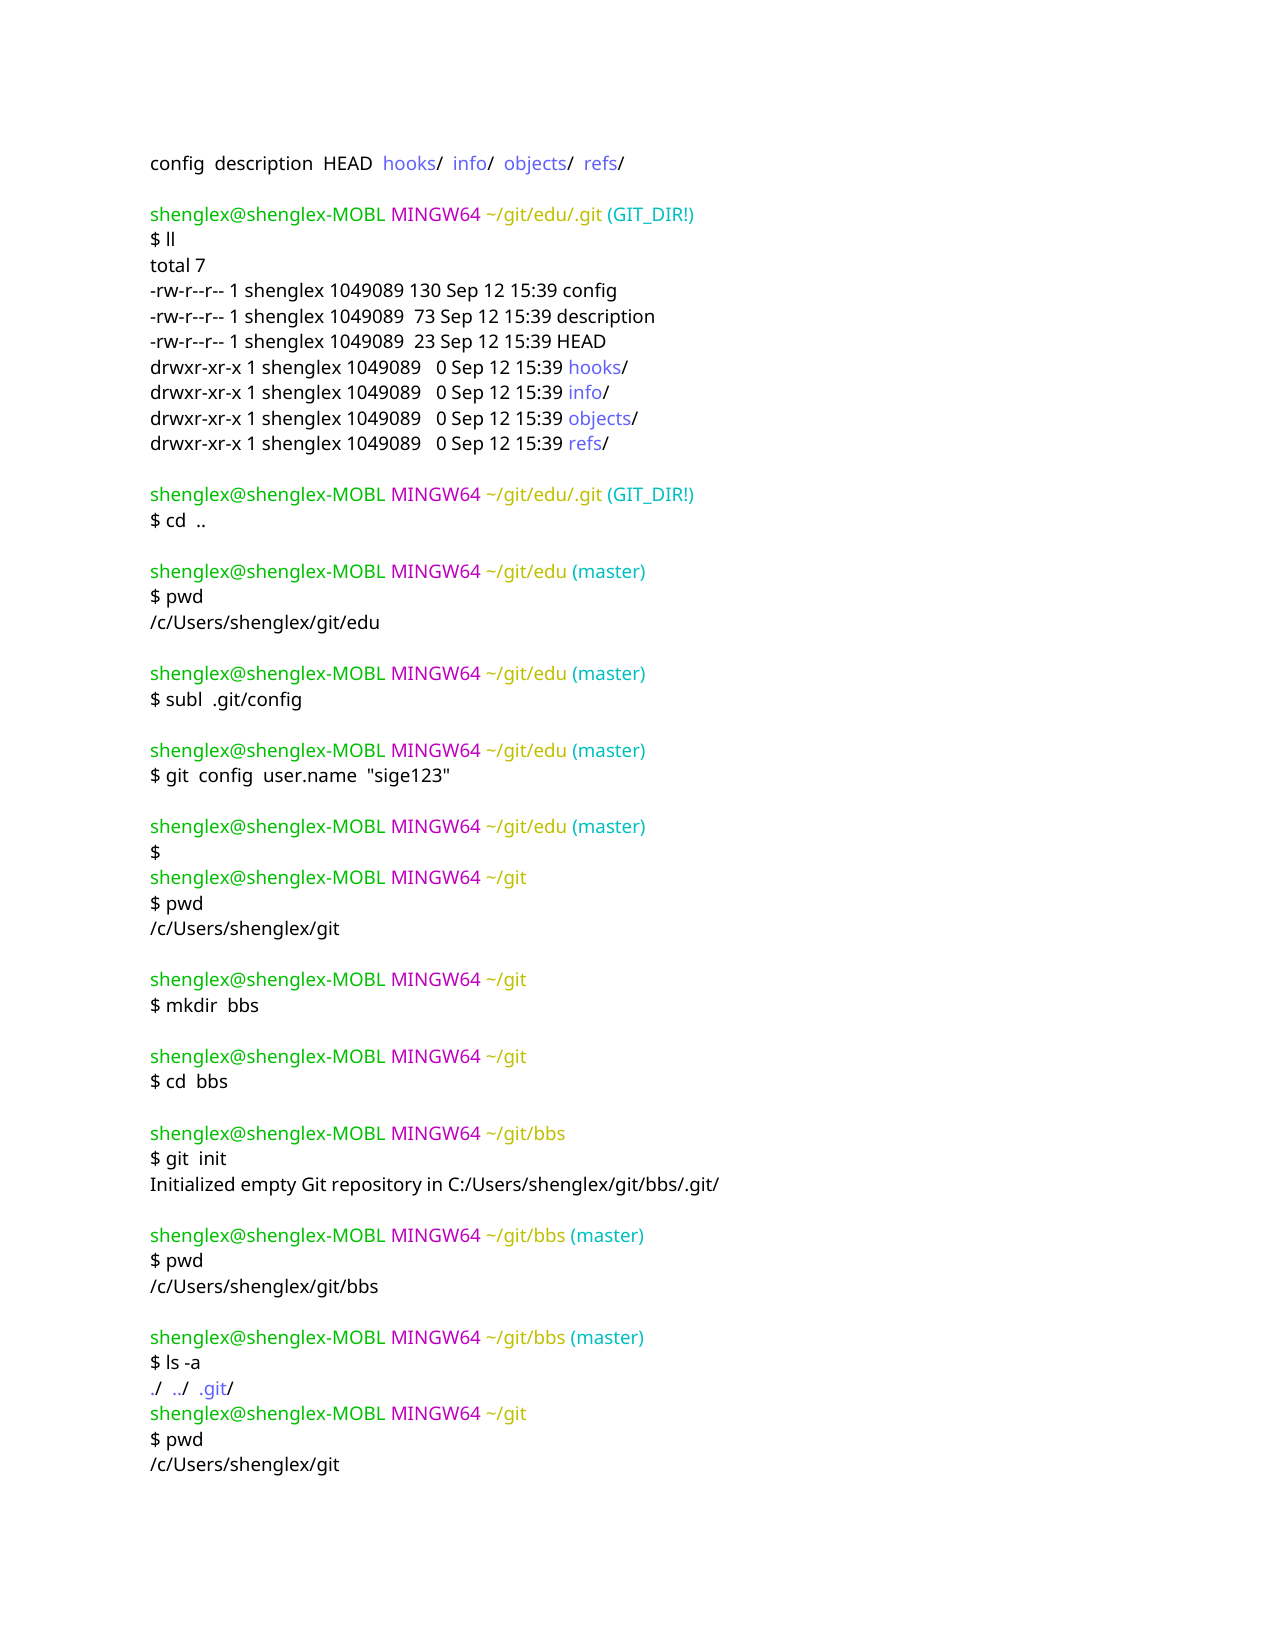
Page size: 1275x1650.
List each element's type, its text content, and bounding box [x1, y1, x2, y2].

text $ git init [150, 1145, 1125, 1171]
text shenglex@shenglex-MOBL MINGW64 ~/git/bbs [150, 1120, 1125, 1145]
text shenglex@shenglex-MOBL MINGW64 ~/git [150, 1401, 1125, 1426]
text $ pwd [150, 584, 1125, 609]
text $ git config user.name "sige123" [150, 762, 1125, 788]
text shenglex@shenglex-MOBL MINGW64 ~/git/edu (master) [150, 558, 1125, 584]
text drwxr-xr-x 1 shenglex 1049089 0 Sep 12 15:39 hooks/ [150, 354, 1125, 380]
text drwxr-xr-x 1 shenglex 1049089 0 Sep 12 15:39 objects/ [150, 405, 1125, 431]
text $ pwd [150, 1247, 1125, 1273]
text $ pwd [150, 890, 1125, 916]
text $ pwd [150, 1426, 1125, 1452]
text $ mkdir bbs [150, 992, 1125, 1018]
text total 7 [150, 252, 1125, 278]
text shenglex@shenglex-MOBL MINGW64 ~/git/edu (master) [150, 813, 1125, 839]
text $ ll [150, 227, 1125, 252]
text shenglex@shenglex-MOBL MINGW64 ~/git/edu/.git (GIT_DIR!) [150, 482, 1125, 507]
text $ cd bbs [150, 1069, 1125, 1094]
text shenglex@shenglex-MOBL MINGW64 ~/git/bbs (master) [150, 1222, 1125, 1247]
text $ [150, 839, 1125, 864]
text ./ ../ .git/ [150, 1375, 1125, 1401]
text /c/Users/shenglex/git [150, 916, 1125, 941]
text $ subl .git/config [150, 686, 1125, 711]
text drwxr-xr-x 1 shenglex 1049089 0 Sep 12 15:39 info/ [150, 380, 1125, 405]
text -rw-r--r-- 1 shenglex 1049089 130 Sep 12 15:39 config [150, 278, 1125, 303]
text shenglex@shenglex-MOBL MINGW64 ~/git [150, 864, 1125, 890]
text -rw-r--r-- 1 shenglex 1049089 73 Sep 12 15:39 description [150, 303, 1125, 329]
text config description HEAD hooks/ info/ objects/ refs/ [150, 150, 1125, 176]
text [150, 201, 1125, 227]
text shenglex@shenglex-MOBL MINGW64 ~/git/bbs (master) [150, 1324, 1125, 1349]
text $ ls -a [150, 1349, 1125, 1375]
text shenglex@shenglex-MOBL MINGW64 ~/git [150, 967, 1125, 992]
text $ cd .. [150, 507, 1125, 533]
text shenglex@shenglex-MOBL MINGW64 ~/git/edu (master) [150, 660, 1125, 686]
text /c/Users/shenglex/git/edu [150, 609, 1125, 635]
text Initialized empty Git repository in C:/Users/shenglex/git/bbs/.git/ [150, 1171, 1125, 1196]
text /c/Users/shenglex/git [150, 1452, 1125, 1477]
text -rw-r--r-- 1 shenglex 1049089 23 Sep 12 15:39 HEAD [150, 329, 1125, 354]
text shenglex@shenglex-MOBL MINGW64 ~/git/edu (master) [150, 737, 1125, 762]
text shenglex@shenglex-MOBL MINGW64 ~/git [150, 1043, 1125, 1069]
text /c/Users/shenglex/git/bbs [150, 1273, 1125, 1298]
text drwxr-xr-x 1 shenglex 1049089 0 Sep 12 15:39 refs/ [150, 431, 1125, 456]
